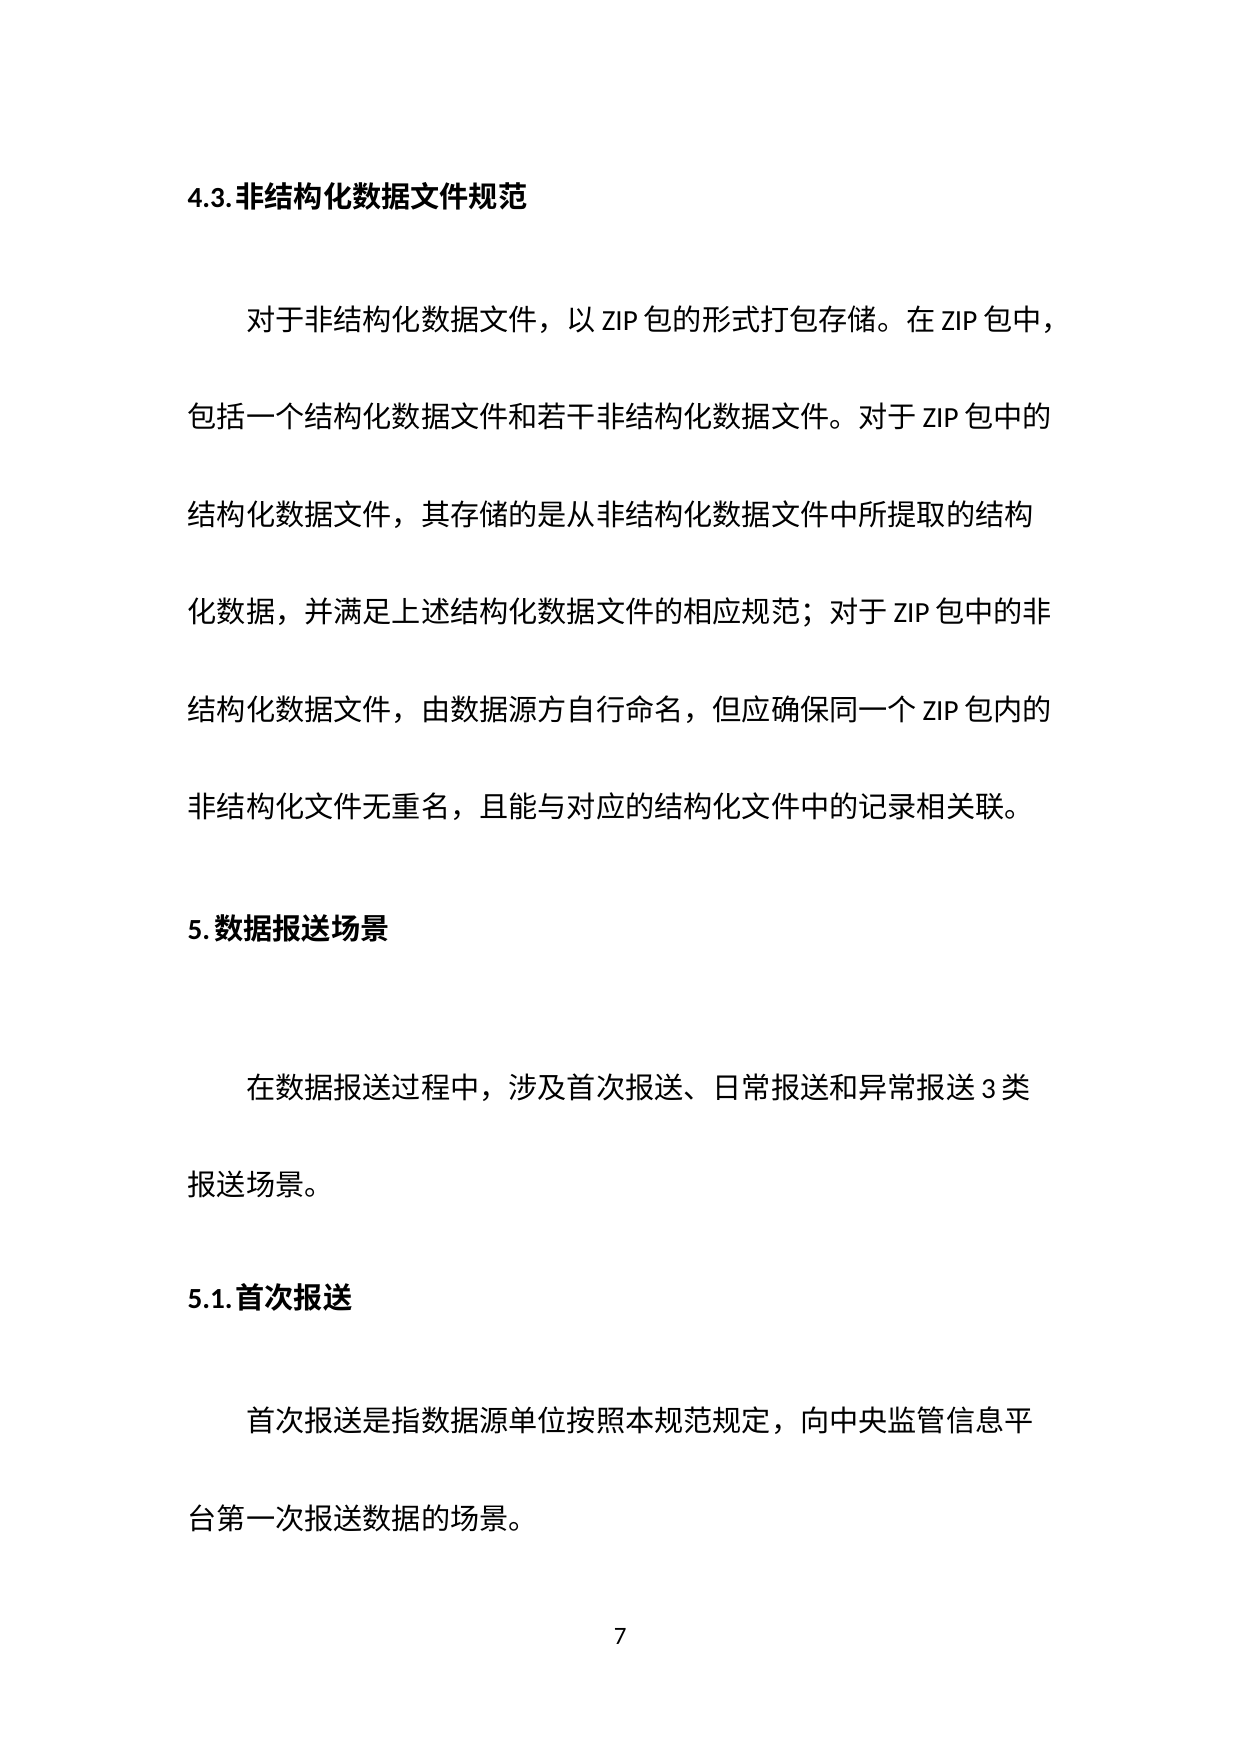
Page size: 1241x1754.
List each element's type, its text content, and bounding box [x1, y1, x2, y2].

text 对于非结构化数据文件，以ZIP包的形式打包存储。在ZIP包中，包括一个结构化数据文件和若干非结构化数据文件。对于ZIP包中的结构化数据文件，其存储的是从非结构化数据文件中所提取的结构化数据，并满足上述结构化数据文件的相应规范；对于ZIP包中的非结构化数据文件，由数据源方自行命名，但应确保同一个ZIP包内的非结构化文件无重名，且能与对应的结构化文件中的记录相关联。 [187, 285, 1053, 837]
subtitle 数据报送场景 [187, 894, 1053, 959]
text 首次报送是指数据源单位按照本规范规定，向中央监管信息平台第一次报送数据的场景。 [187, 1387, 1053, 1549]
subtitle 首次报送 [187, 1264, 1053, 1329]
text 在数据报送过程中，涉及首次报送、日常报送和异常报送3类报送场景。 [187, 1053, 1053, 1215]
subtitle 非结构化数据文件规范 [187, 162, 1053, 227]
